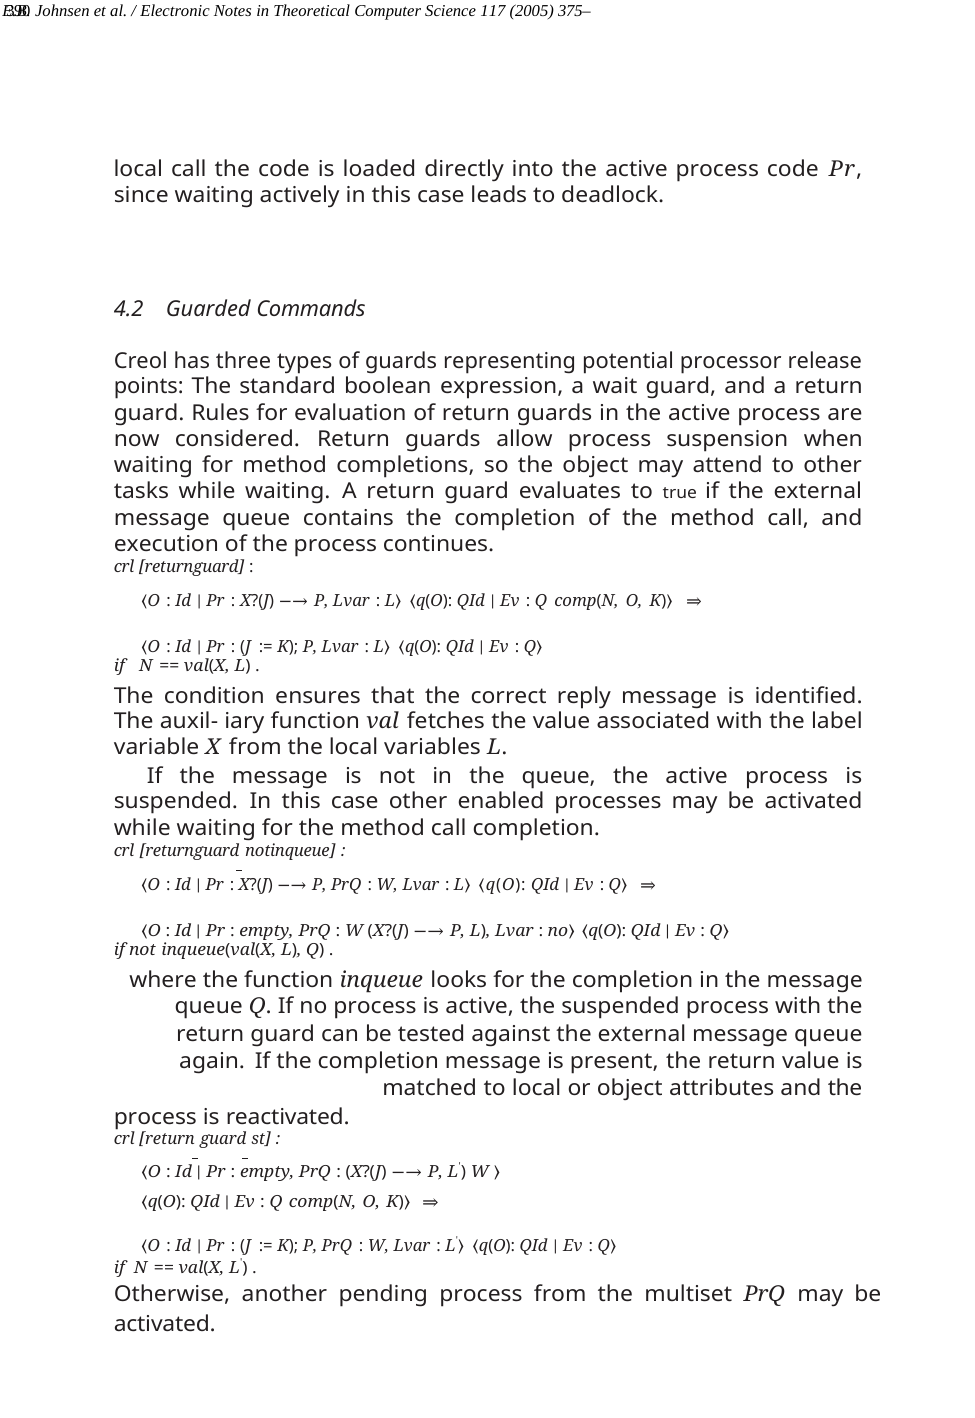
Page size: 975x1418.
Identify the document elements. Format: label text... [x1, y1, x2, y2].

text If the message is not in the queue, the active process is suspended. In this case other enabled processes may be activated while waiting for the method call completion. [113, 763, 862, 842]
text Creol has three types of guards representing potential processor release points: The standard boolean expression, a wait guard, and a return guard. Rules for evaluation of return guards in the active process are now considered. Return guards allow process suspension when waiting for method completions, so the object may attend to other tasks while waiting. A return guard evaluates to true if the external message queue contains the completion of the method call, and execution of the process continues. [113, 348, 863, 558]
text The condition ensures that the correct reply message is identified. The auxil- iary function val fetches the value associated with the label variable X from the local variables L. [113, 682, 862, 761]
text ⟨O : Id | Pr : X?(J) −→ P, PrQ : W, Lvar : L⟩ ⟨q(O): QId | Ev : Q⟩ ⇒ [140, 857, 881, 898]
text where the function inqueue looks for the completion in the message queue Q. If no process is active, the suspended process with the return guard can be tested against the external message queue again. If the completion message is present, the return value is matched to local or object attributes and the [105, 966, 862, 1102]
text ⟨O : Id | Pr : empty, PrQ : W (X?(J) −→ P, L), Lvar : no⟩ ⟨q(O): QId | Ev : Q⟩ [140, 898, 881, 946]
text local call the code is loaded directly into the active process code Pr, since waiting actively in this case leads to deadlock. [113, 156, 862, 208]
text if N == val(X, L') . [120, 1261, 881, 1277]
list Guarded Commands [113, 293, 881, 322]
text ⟨O : Id | Pr : X?(J) −→ P, Lvar : L⟩ ⟨q(O): QId | Ev : Q comp(N, O, K)⟩ ⇒ [140, 573, 881, 614]
text process is reactivated. [113, 1102, 881, 1130]
text Otherwise, another pending process from the multiset PrQ may be activated. [113, 1278, 881, 1338]
text ⟨O : Id | Pr : empty, PrQ : (X?(J) −→ P, L') W ⟩ [140, 1144, 881, 1186]
text ⟨O : Id | Pr : (J := K); P, PrQ : W, Lvar : L'⟩ ⟨q(O): QId | Ev : Q⟩ [140, 1213, 881, 1261]
text ⟨O : Id | Pr : (J := K); P, Lvar : L⟩ ⟨q(O): QId | Ev : Q⟩ [140, 614, 881, 662]
text ⟨q(O): QId | Ev : Q comp(N, O, K)⟩ ⇒ [140, 1186, 881, 1213]
